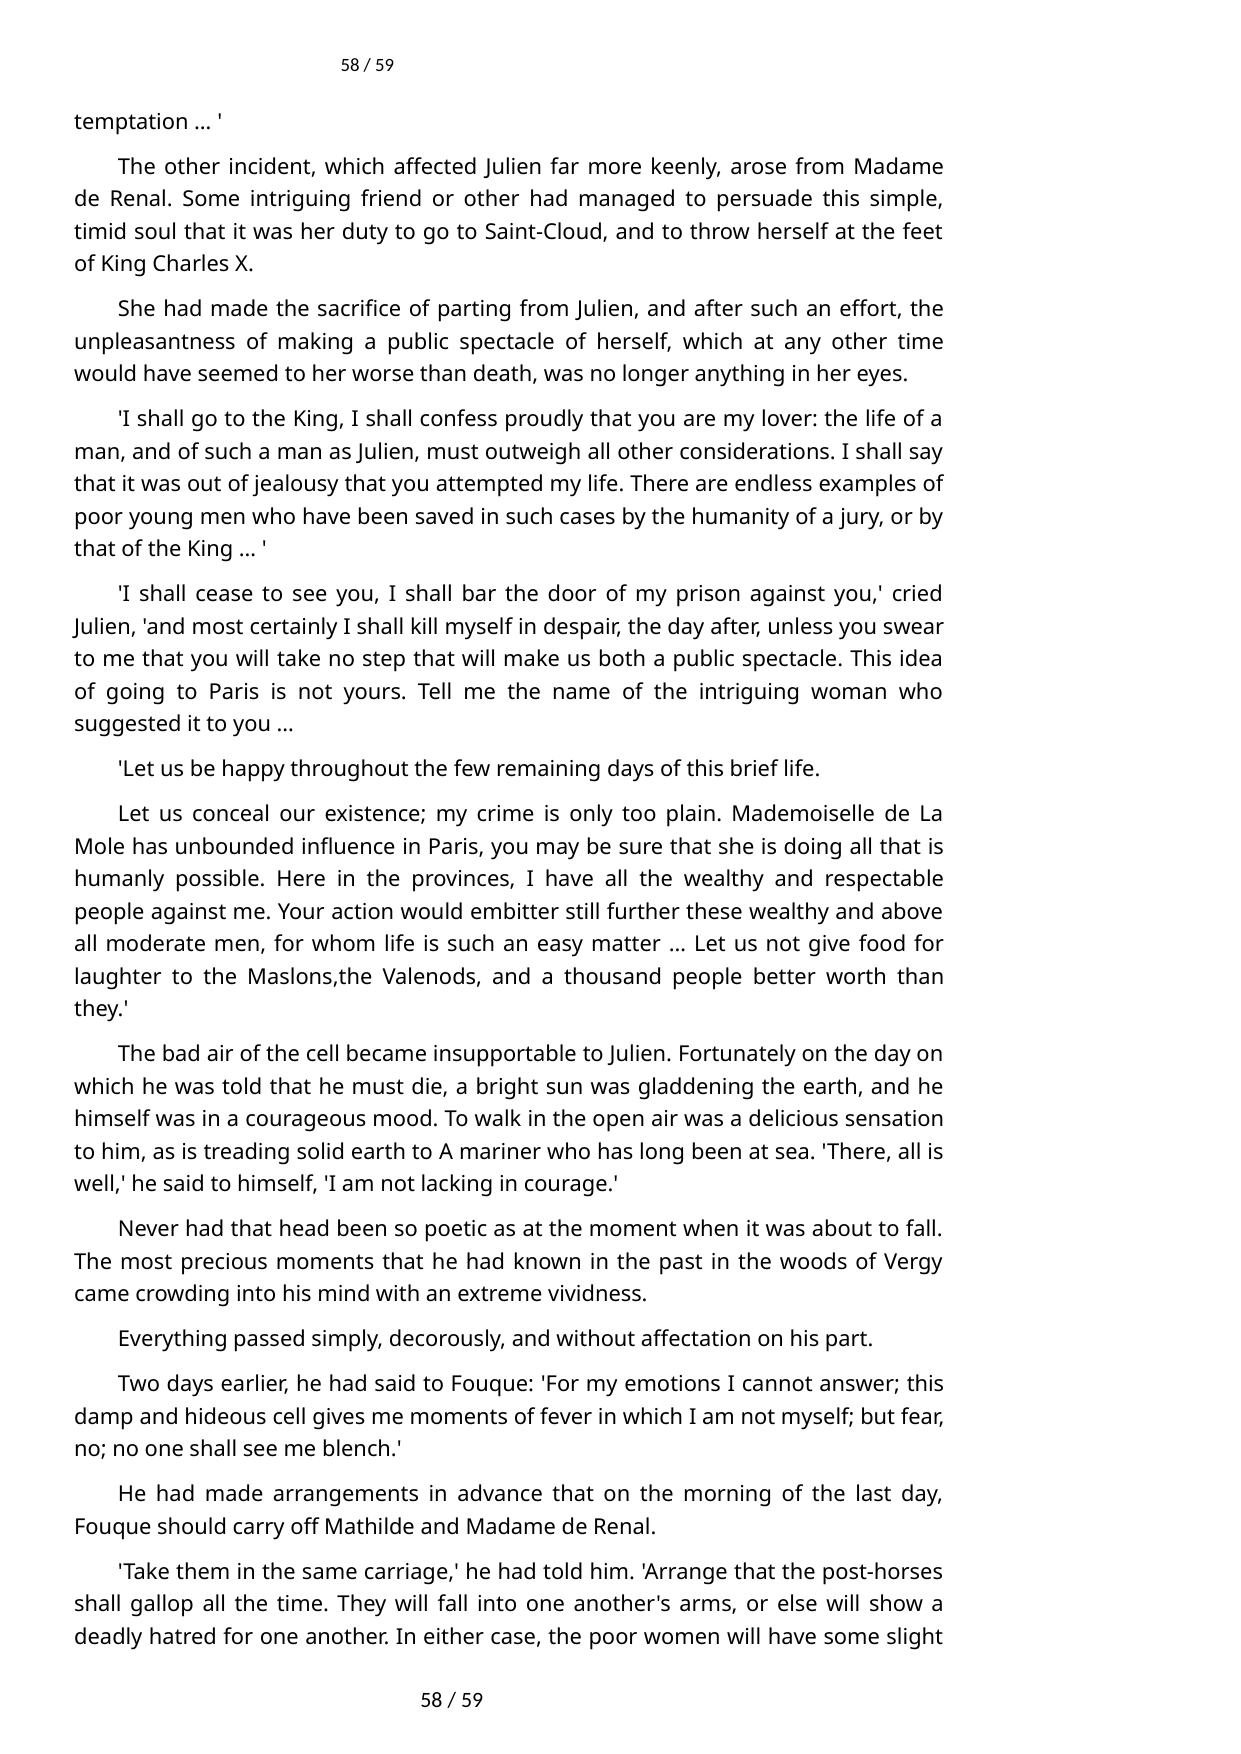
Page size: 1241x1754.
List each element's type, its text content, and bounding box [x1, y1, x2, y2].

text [74, 1554, 945, 1652]
text Let us conceal our existence; my crime is only too plain. Mademoiselle de La Mole has unbounded influence in Paris, you may be sure that she is doing all that is humanly possible. Here in the provinces, I have all the wealthy and respectable people against me. Your action would embitter still further these wealthy and above all moderate men, for whom life is such an easy matter … Let us not give food for laughter to the Maslons,the Valenods, and a thousand people better worth than they.' [74, 797, 945, 1024]
text 'Let us be happy throughout the few remaining days of this brief life. [74, 752, 945, 784]
text 'I shall cease to see you, I shall bar the door of my prison against you,' cried Julien, 'and most certainly I shall kill myself in despair, the day after, unless you swear to me that you will take no step that will make us both a public spectacle. This idea of going to Paris is not yours. Tell me the name of the intriguing woman who suggested it to you … [74, 577, 945, 739]
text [74, 104, 945, 137]
text Two days earlier, he had said to Fouque: 'For my emotions I cannot answer; this damp and hideous cell gives me moments of fever in which I am not myself; but fear, no; no one shall see me blench.' [74, 1367, 945, 1464]
text He had made arrangements in advance that on the morning of the last day, Fouque should carry off Mathilde and Madame de Renal. [74, 1477, 945, 1542]
text She had made the sacrifice of parting from Julien, and after such an effort, the unpleasantness of making a public spectacle of herself, which at any other time would have seemed to her worse than death, was no longer anything in her eyes. [74, 292, 945, 389]
text Never had that head been so poetic as at the moment when it was about to fall. The most precious moments that he had known in the past in the woods of Vergy came crowding into his mind with an extreme vividness. [74, 1212, 945, 1309]
text 'I shall go to the King, I shall confess proudly that you are my lover: the life of a man, and of such a man as Julien, must outweigh all other considerations. I shall say that it was out of jealousy that you attempted my life. There are endless examples of poor young men who have been saved in such cases by the humanity of a jury, or by that of the King … ' [74, 402, 945, 564]
text The other incident, which affected Julien far more keenly, arose from Madame de Renal. Some intriguing friend or other had managed to persuade this simple, timid soul that it was her duty to go to Saint-Cloud, and to throw herself at the feet of King Charles X. [74, 149, 945, 279]
text The bad air of the cell became insupportable to Julien. Fortunately on the day on which he was told that he must die, a bright sun was gladdening the earth, and he himself was in a courageous mood. To walk in the open air was a delicious sensation to him, as is treading solid earth to A mariner who has long been at sea. 'There, all is well,' he said to himself, 'I am not lacking in courage.' [74, 1037, 945, 1199]
text Everything passed simply, decorously, and without affectation on his part. [74, 1322, 945, 1354]
